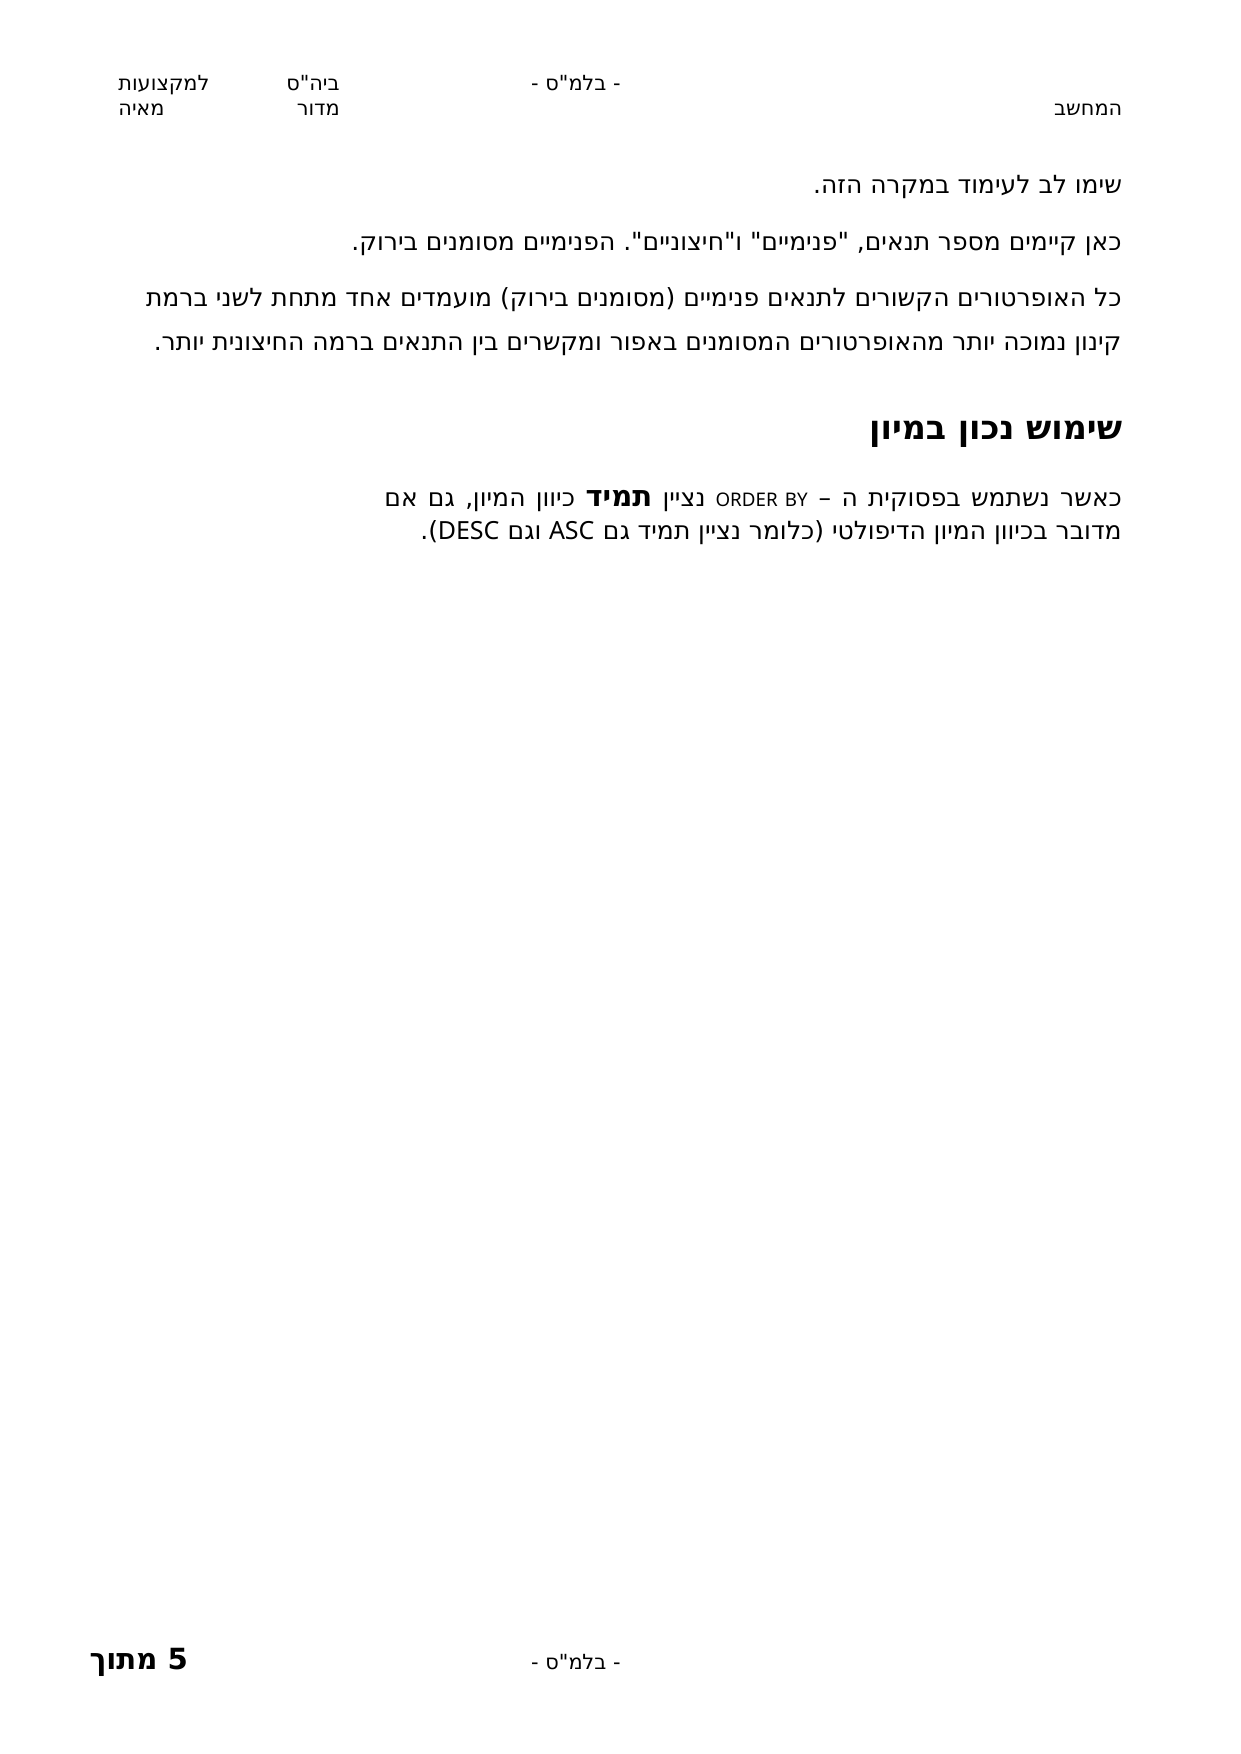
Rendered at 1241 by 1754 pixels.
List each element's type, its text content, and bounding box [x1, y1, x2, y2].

text שימו לב לעימוד במקרה הזה. [118, 171, 1122, 200]
text כל האופרטורים הקשורים לתנאים פנימיים (מסומנים בירוק) מועמדים אחד מתחת לשני ברמת קינון נמוכה יותר מהאופרטורים המסומנים באפור ומקשרים בין התנאים ברמה החיצונית יותר. [118, 283, 1122, 356]
text כאשר נשתמש בפסוקית ה – ORDER BY נציין תמיד כיוון המיון, גם אם מדובר בכיוון המיון הדיפולטי (כלומר נציין תמיד גם ASC וגם DESC). [384, 479, 1122, 547]
text כאן קיימים מספר תנאים, "פנימיים" ו"חיצוניים". הפנימיים מסומנים בירוק. [118, 227, 1122, 256]
subtitle שימוש נכון במיון [118, 408, 1122, 447]
